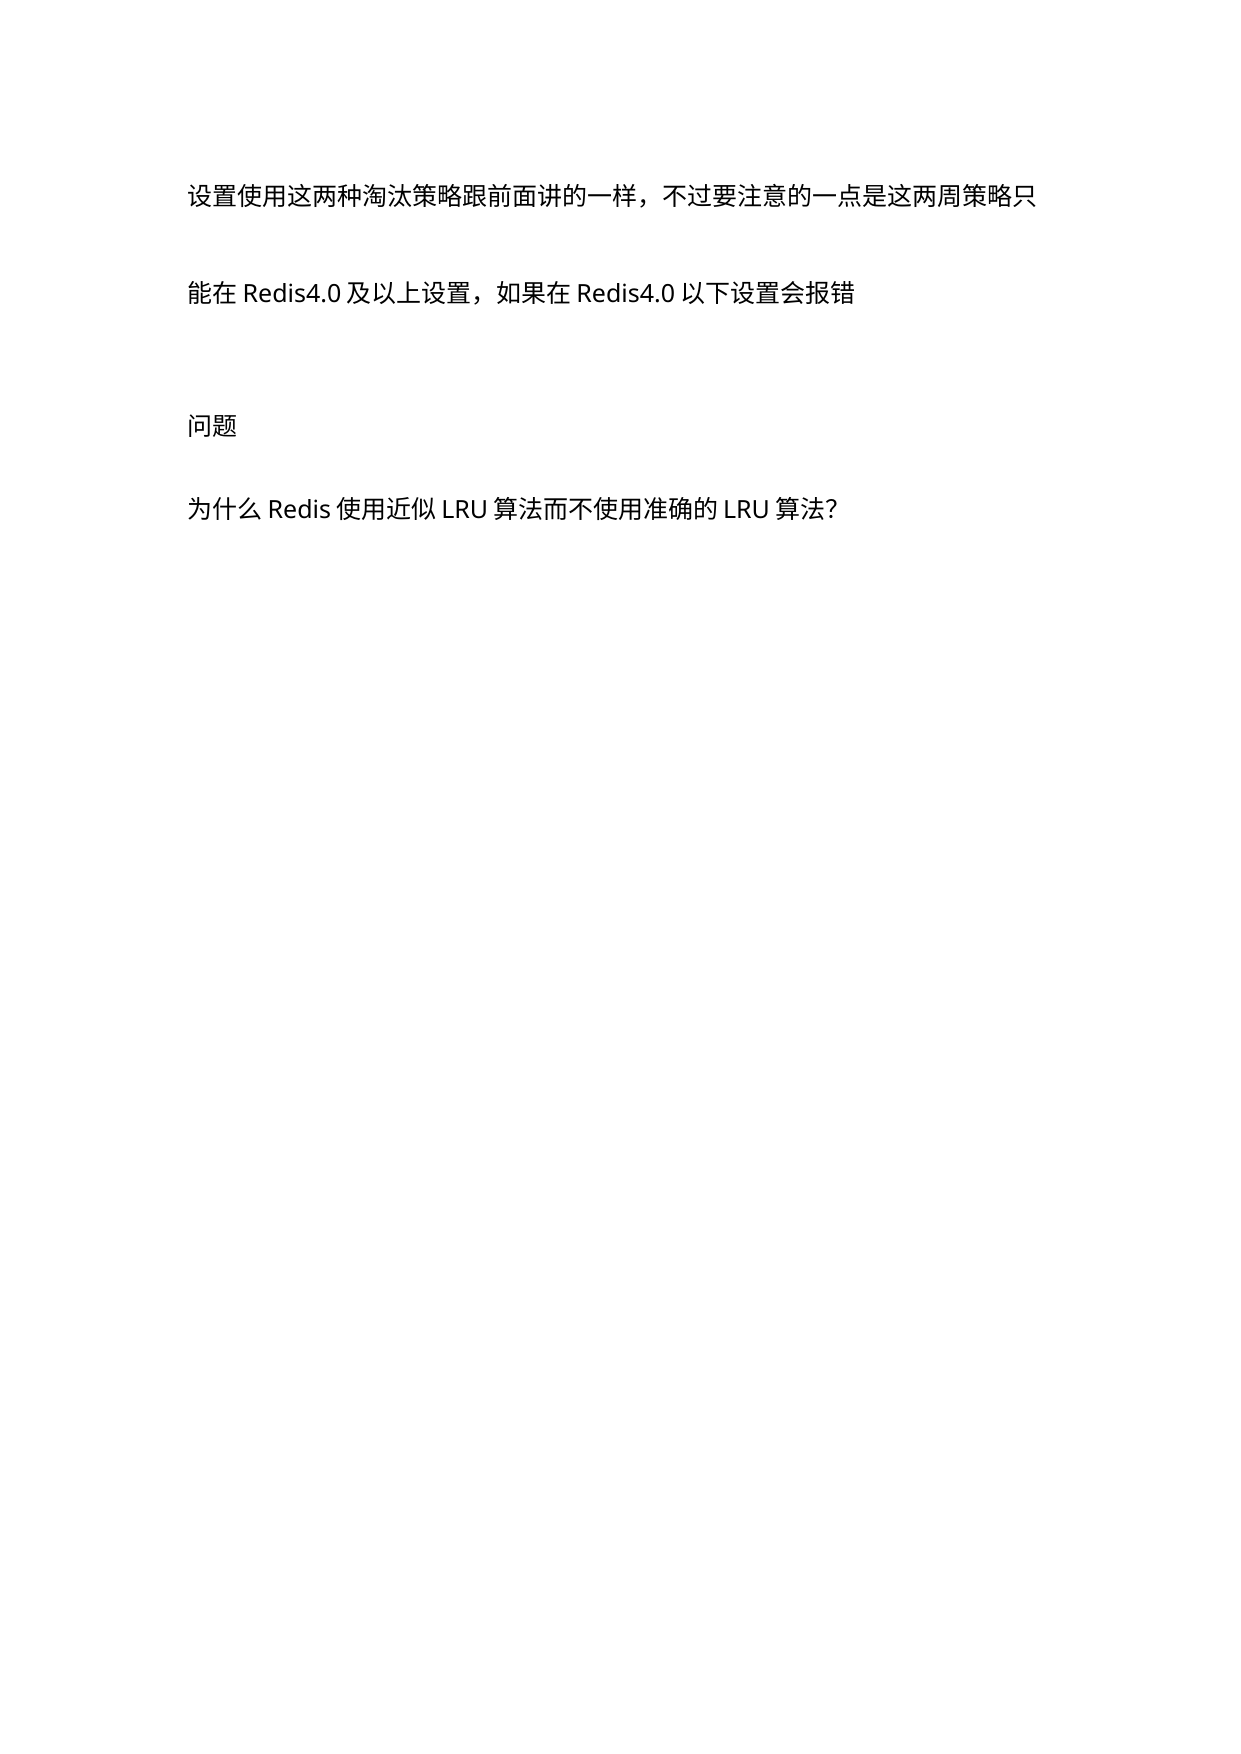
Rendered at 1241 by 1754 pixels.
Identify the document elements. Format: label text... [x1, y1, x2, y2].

text 设置使用这两种淘汰策略跟前面讲的一样，不过要注意的一点是这两周策略只能在Redis4.0及以上设置，如果在Redis4.0以下设置会报错 [187, 162, 1053, 324]
text 为什么Redis使用近似LRU算法而不使用准确的LRU算法？ [187, 475, 1053, 540]
text 问题 [187, 392, 1053, 457]
